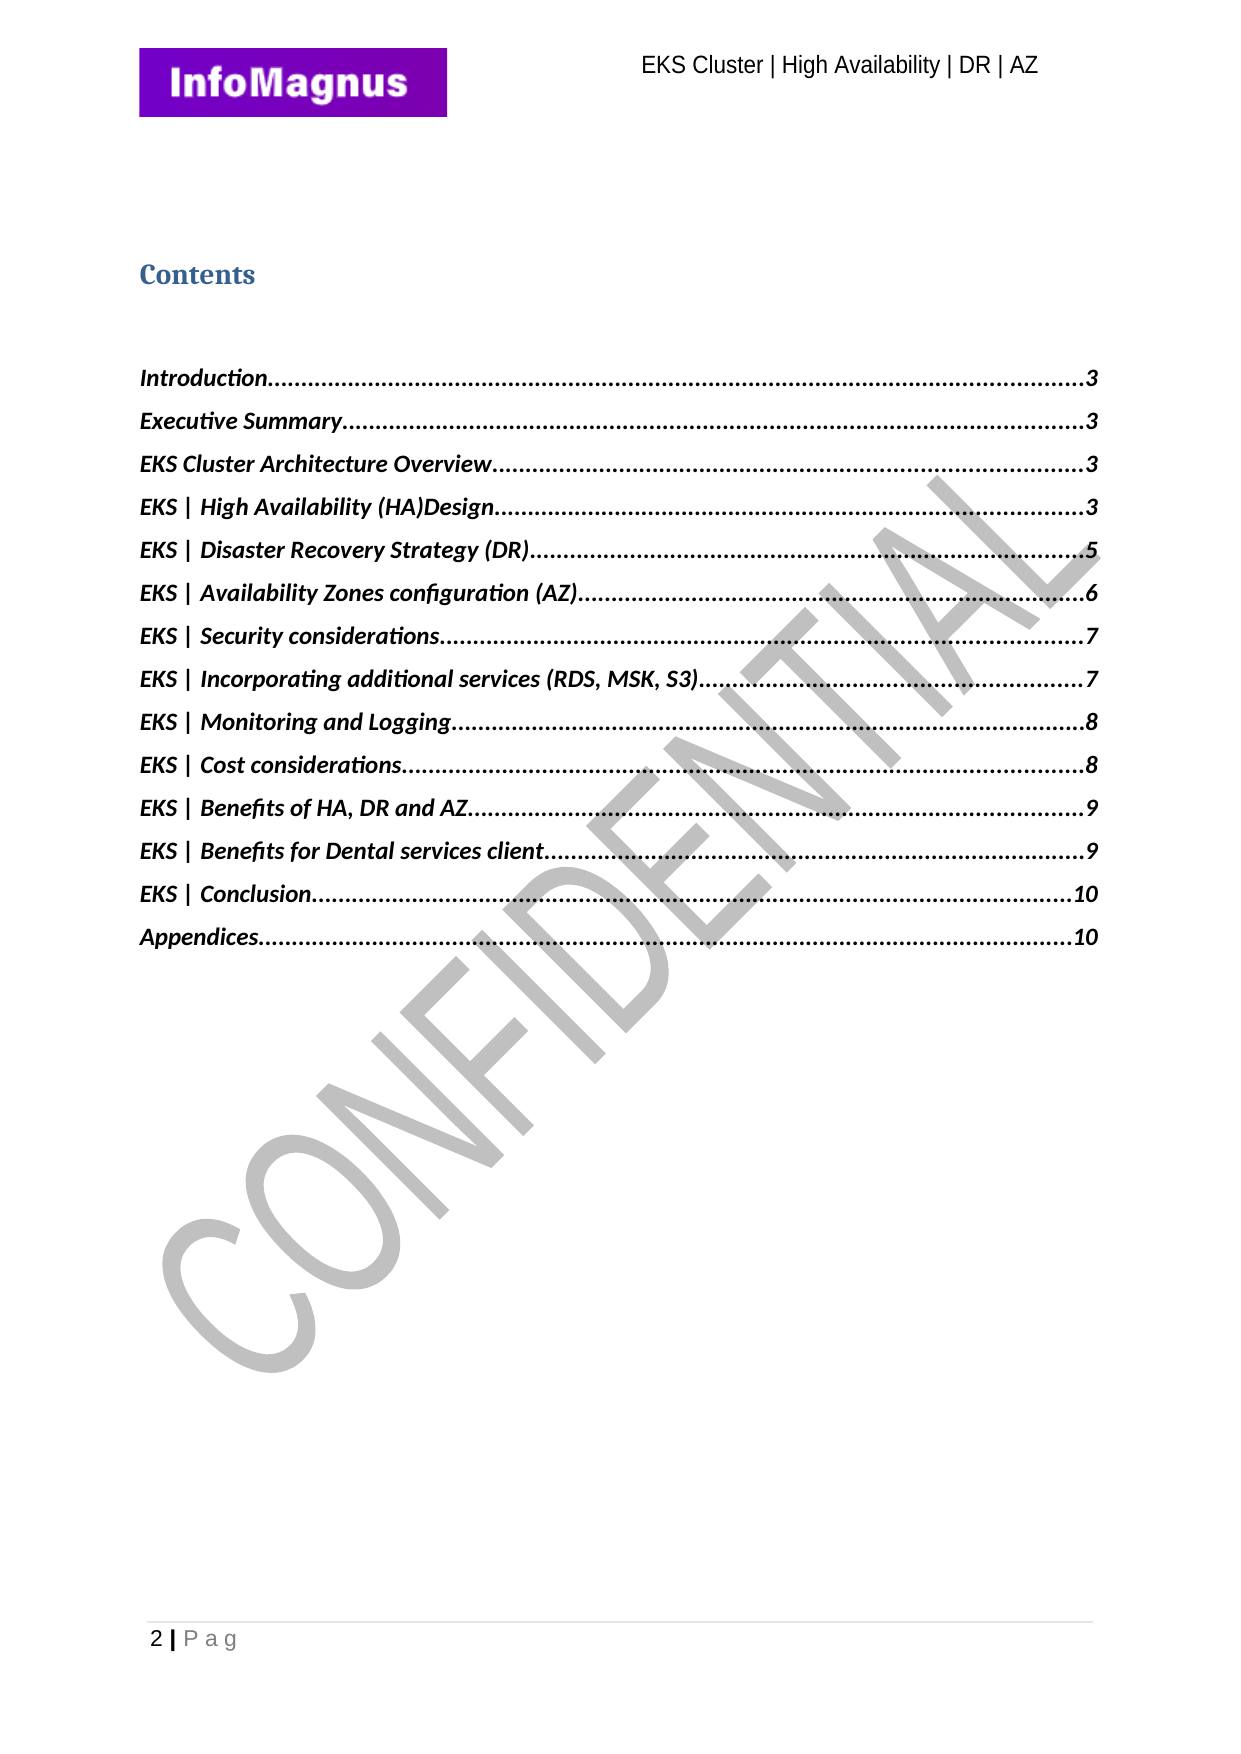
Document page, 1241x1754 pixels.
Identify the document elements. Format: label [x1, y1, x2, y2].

picture [139, 48, 448, 117]
